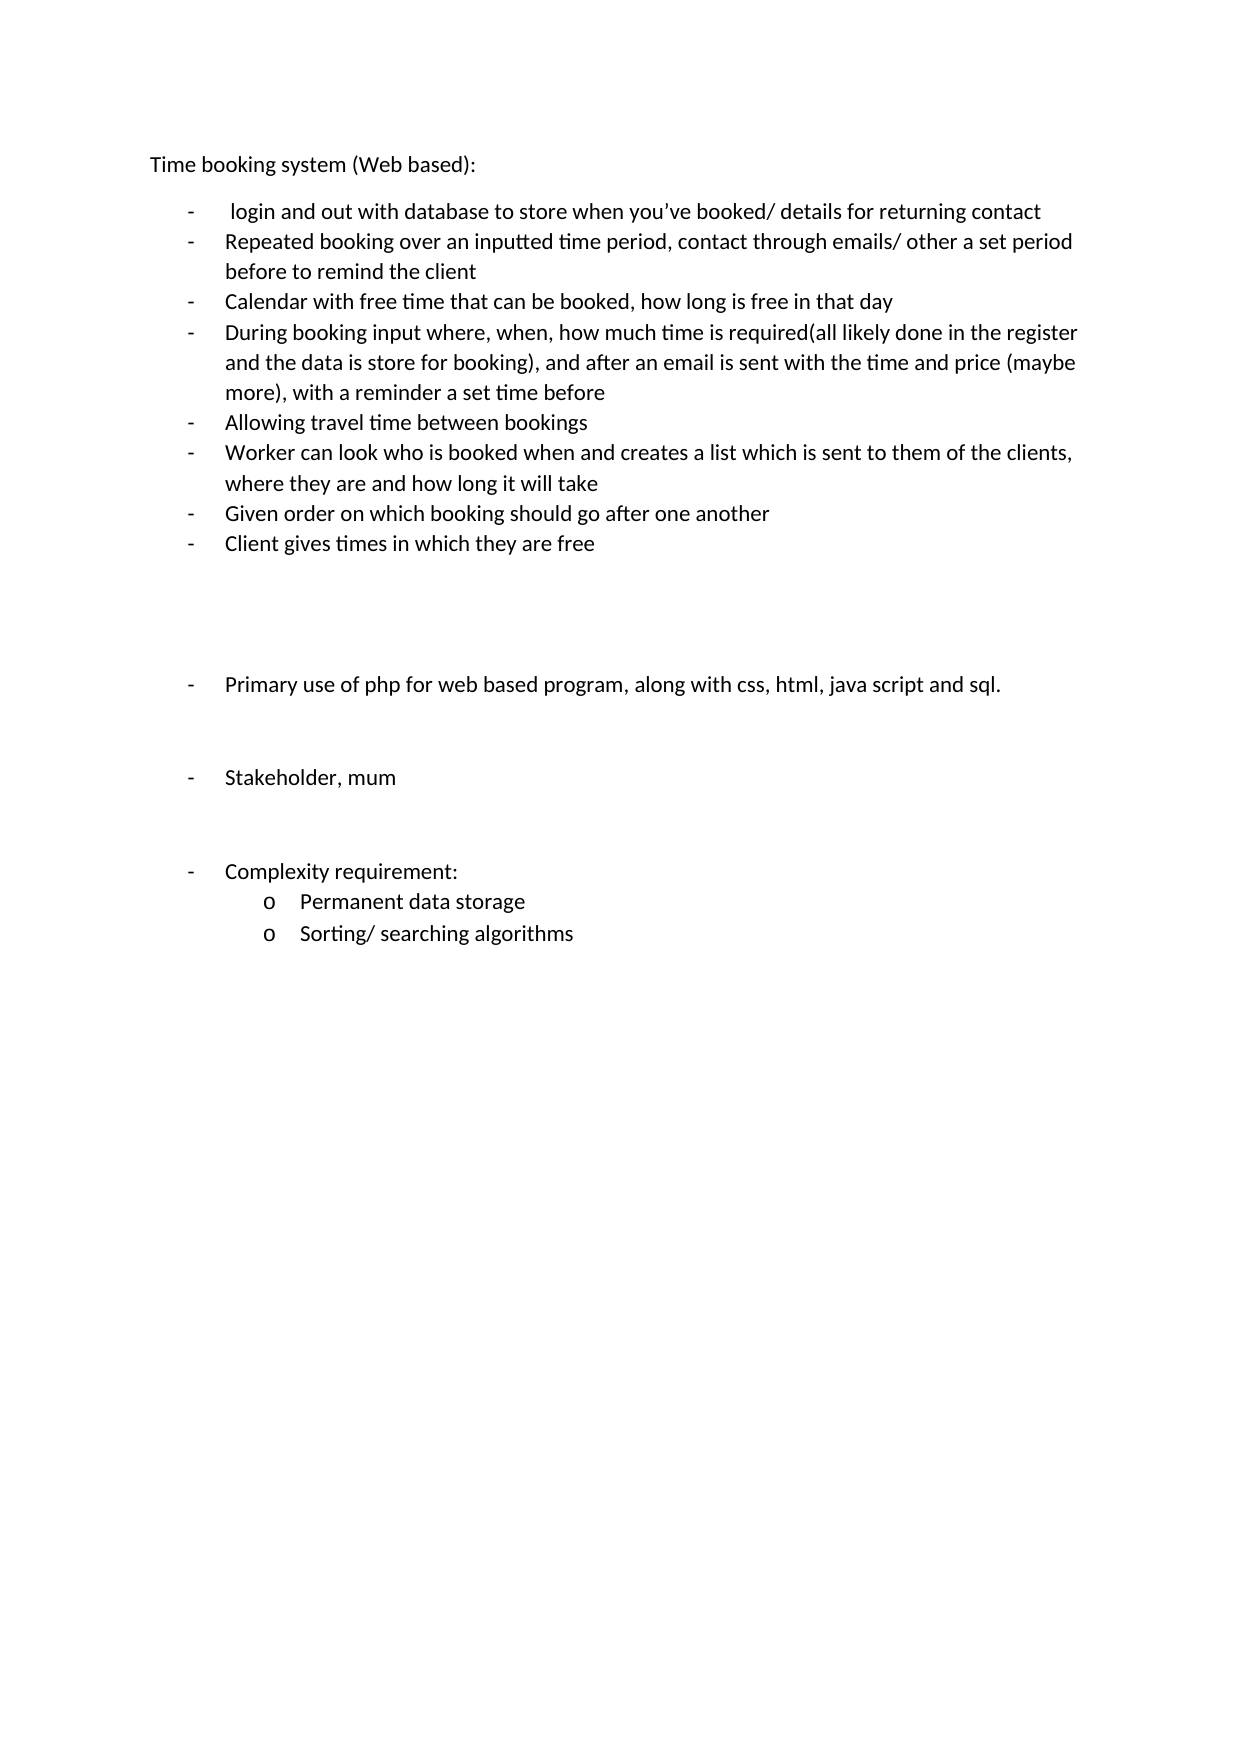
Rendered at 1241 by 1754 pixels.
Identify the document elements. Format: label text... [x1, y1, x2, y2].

list Client gives times in which they are free [187, 529, 1090, 557]
list login and out with database to store when you’ve booked/ details for returning contact [187, 197, 1090, 225]
text Time booking system (Web based): [150, 150, 1090, 178]
list Stakeholder, mum [187, 763, 1090, 792]
list Complexity requirement: [187, 857, 1090, 885]
list Permanent data storage [262, 887, 1090, 917]
list Allowing travel time between bookings [187, 408, 1090, 436]
list Given order on which booking should go after one another [187, 499, 1090, 527]
list During booking input where, when, how much time is required(all likely done in the register and the data is store for booking), and after an email is sent with the time and price (maybe more), with a reminder a set time before [187, 318, 1090, 406]
list Sorting/ searching algorithms [262, 919, 1090, 948]
list Worker can look who is booked when and creates a list which is sent to them of the clients, where they are and how long it will take [187, 438, 1090, 497]
list Repeated booking over an inputted time period, contact through emails/ other a set period before to remind the client [187, 227, 1090, 285]
list Primary use of php for web based program, along with css, html, java script and sql. [187, 670, 1090, 698]
list Calendar with free time that can be booked, how long is free in that day [187, 287, 1090, 316]
